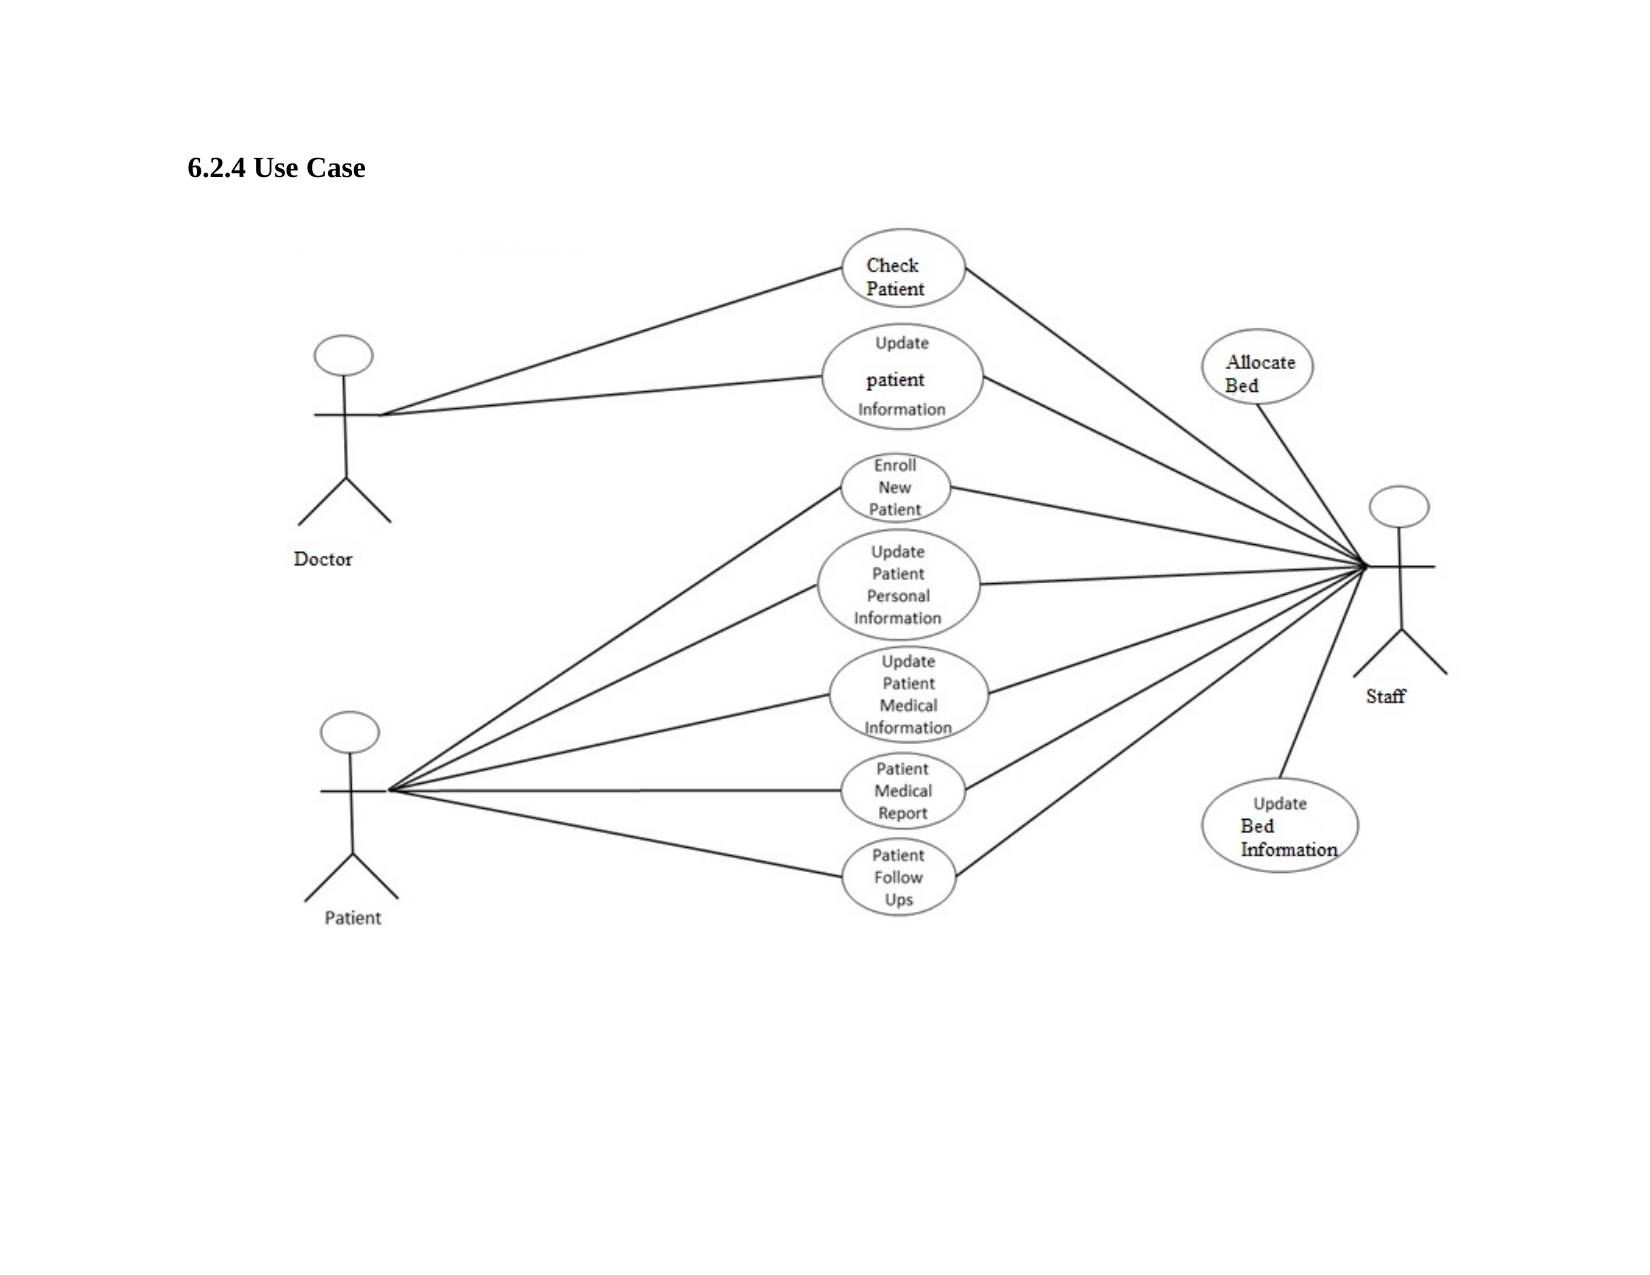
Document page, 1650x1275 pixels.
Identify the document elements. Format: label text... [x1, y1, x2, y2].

picture [187, 217, 1552, 986]
text 6.2.4 Use Case [187, 150, 1500, 183]
